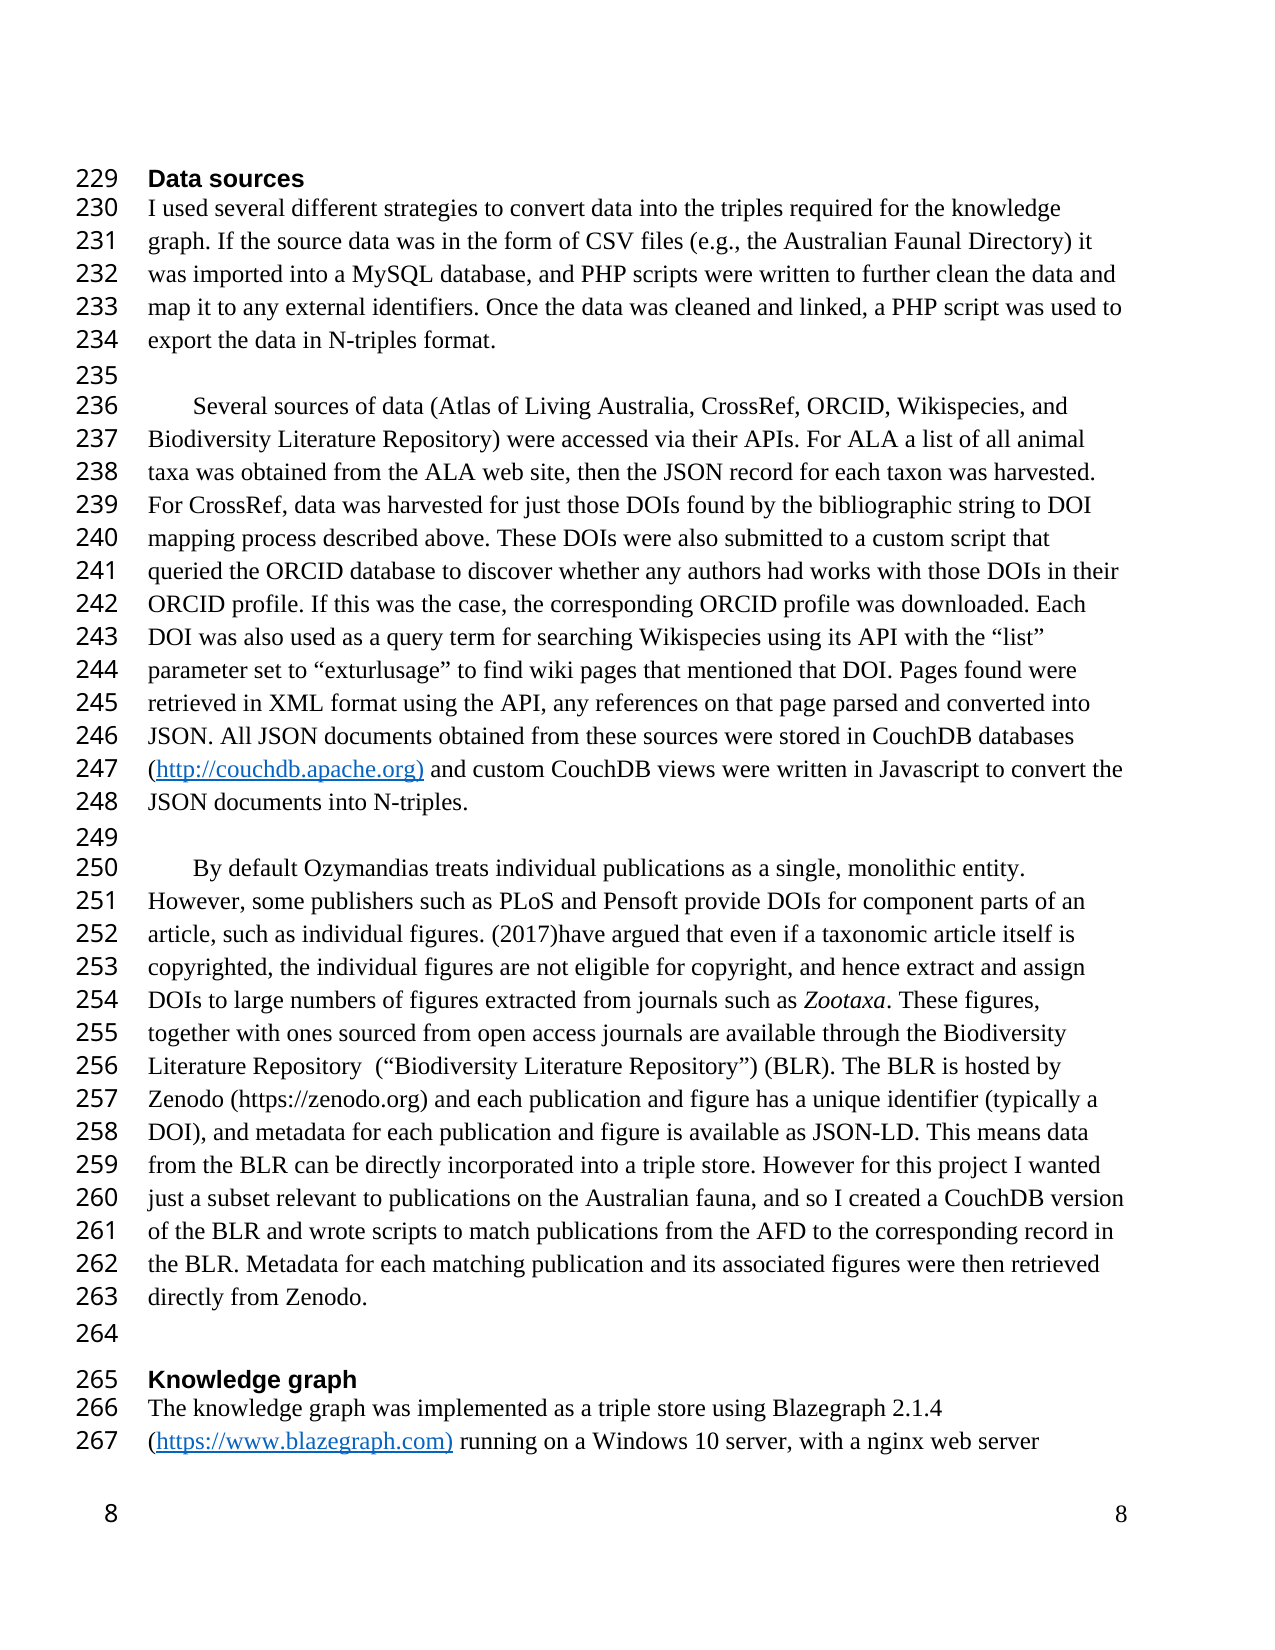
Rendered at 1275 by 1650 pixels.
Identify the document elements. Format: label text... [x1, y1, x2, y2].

subtitle Data sources [148, 148, 1127, 193]
text By default Ozymandias treats individual publications as a single, monolithic entity. However, some publishers such as PLoS and Pensoft provide DOIs for component parts of an article, such as individual figures. have argued that even if a taxonomic article itself is copyrighted, the individual figures are not eligible for copyright, and hence extract and assign DOIs to large numbers of figures extracted from journals such as Zootaxa. These figures, together with ones sourced from open access journals are available through the Biodiversity Literature Repository (“Biodiversity Literature Repository”) (BLR). The BLR is hosted by Zenodo (https://zenodo.org) and each publication and figure has a unique identifier (typically a DOI), and metadata for each publication and figure is available as JSON-LD. This means data from the BLR can be directly incorporated into a triple store. However for this project I wanted just a subset relevant to publications on the Australian fauna, and so I created a CouchDB version of the BLR and wre scripts to match publications from the AFD to the corresponding record in the BLR. Metadata for each matching publication and its associated figures were then retrieved directly from Zenodo. [148, 853, 1127, 1311]
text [148, 1393, 1127, 1455]
text Several sources of data (Atlas of Living Australia, CrossRef, ORCID, Wikispecies, and Biodiversity Literature Repository) were accessed via their APIs. For ALA a list of all animal taxa was obtained from the ALA web site, then the JSON record for each taxon was harvested. For CrossRef, data was harvested for just those DOIs found by the bibliographic string to DOI mapping process described above. These DOIs were also submitted to a custom script that queried the ORCID database to discover whether any authors had works with those DOIs in their ORCID profile. If this was the case, the corresponding ORCID profile was downloaded. Each DOI was also used as a query term for searching Wikispecies using its API with the “list” parameter set to “exturlusage” to find wiki pages that mentioned that DOI. Pages found were retrieved in XML format using the API, any references on that page parsed and converted into JSON. All JSON documents obtained from these sources were stored in CouchDB databases and custom CouchDB views were written in Javascript to convert the JSON documents into N-triples. [148, 391, 1127, 816]
subtitle Knowledge graph [148, 1348, 1127, 1393]
text I used several different strategies to convert data into the triples required for the knowledge graph. If the source data was in the form of CSV files (e.g., the Australian Faunal Directory) it was imported into a MySQL database, and PHP scripts were written to further clean the data and map it to any external identifiers. Once the data was cleaned and linked, a PHP script was used to export the data in N-triples format. [148, 193, 1127, 353]
